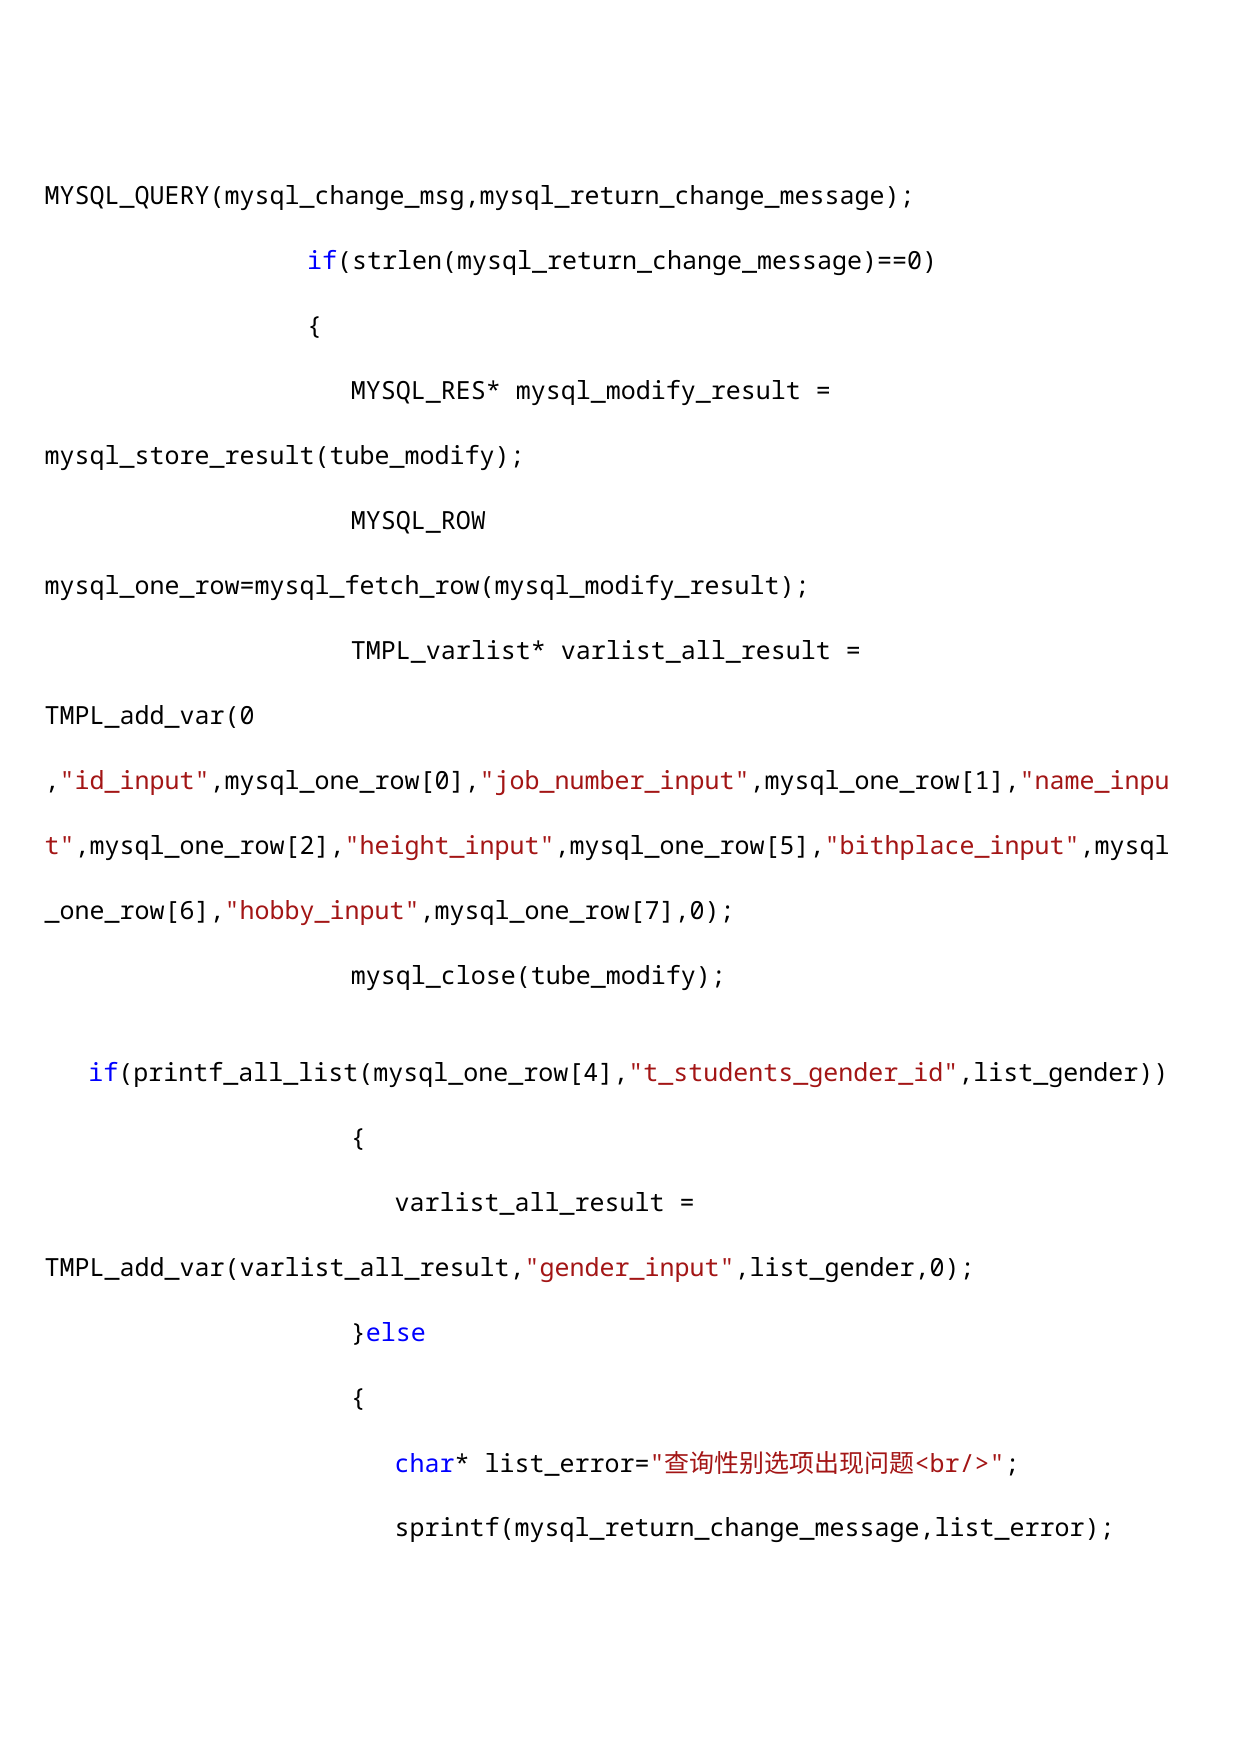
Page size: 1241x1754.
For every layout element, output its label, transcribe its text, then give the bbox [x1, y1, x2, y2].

text MYSQL_RES* mysql_modify_result = mysql_store_result(tube_modify); [44, 357, 1181, 487]
text }else [44, 1299, 1181, 1364]
text { [44, 292, 1181, 357]
text mysql_close(tube_modify); [44, 942, 1181, 1007]
text char* list_error="查询性别选项出现问题<br/>"; [44, 1429, 1181, 1494]
text if(printf_all_list(mysql_one_row[4],"t_students_gender_id",list_gender)) [44, 1007, 1181, 1104]
text if(strlen(mysql_return_change_message)==0) [44, 227, 1181, 292]
text sprintf(mysql_return_change_message,list_error); [44, 1494, 1181, 1559]
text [44, 162, 1181, 227]
text { [44, 1364, 1181, 1429]
text MYSQL_ROW mysql_one_row=mysql_fetch_row(mysql_modify_result); [44, 487, 1181, 617]
text { [44, 1104, 1181, 1169]
text varlist_all_result = TMPL_add_var(varlist_all_result,"gender_input",list_gender,0); [44, 1169, 1181, 1299]
text TMPL_varlist* varlist_all_result = TMPL_add_var(0,"id_input",mysql_one_row[0],"job_number_input",mysql_one_row[1],"name_input",mysql_one_row[2],"height_input",mysql_one_row[5],"bithplace_input",mysql_one_row[6],"hobby_input",mysql_one_row[7],0); [44, 617, 1181, 942]
